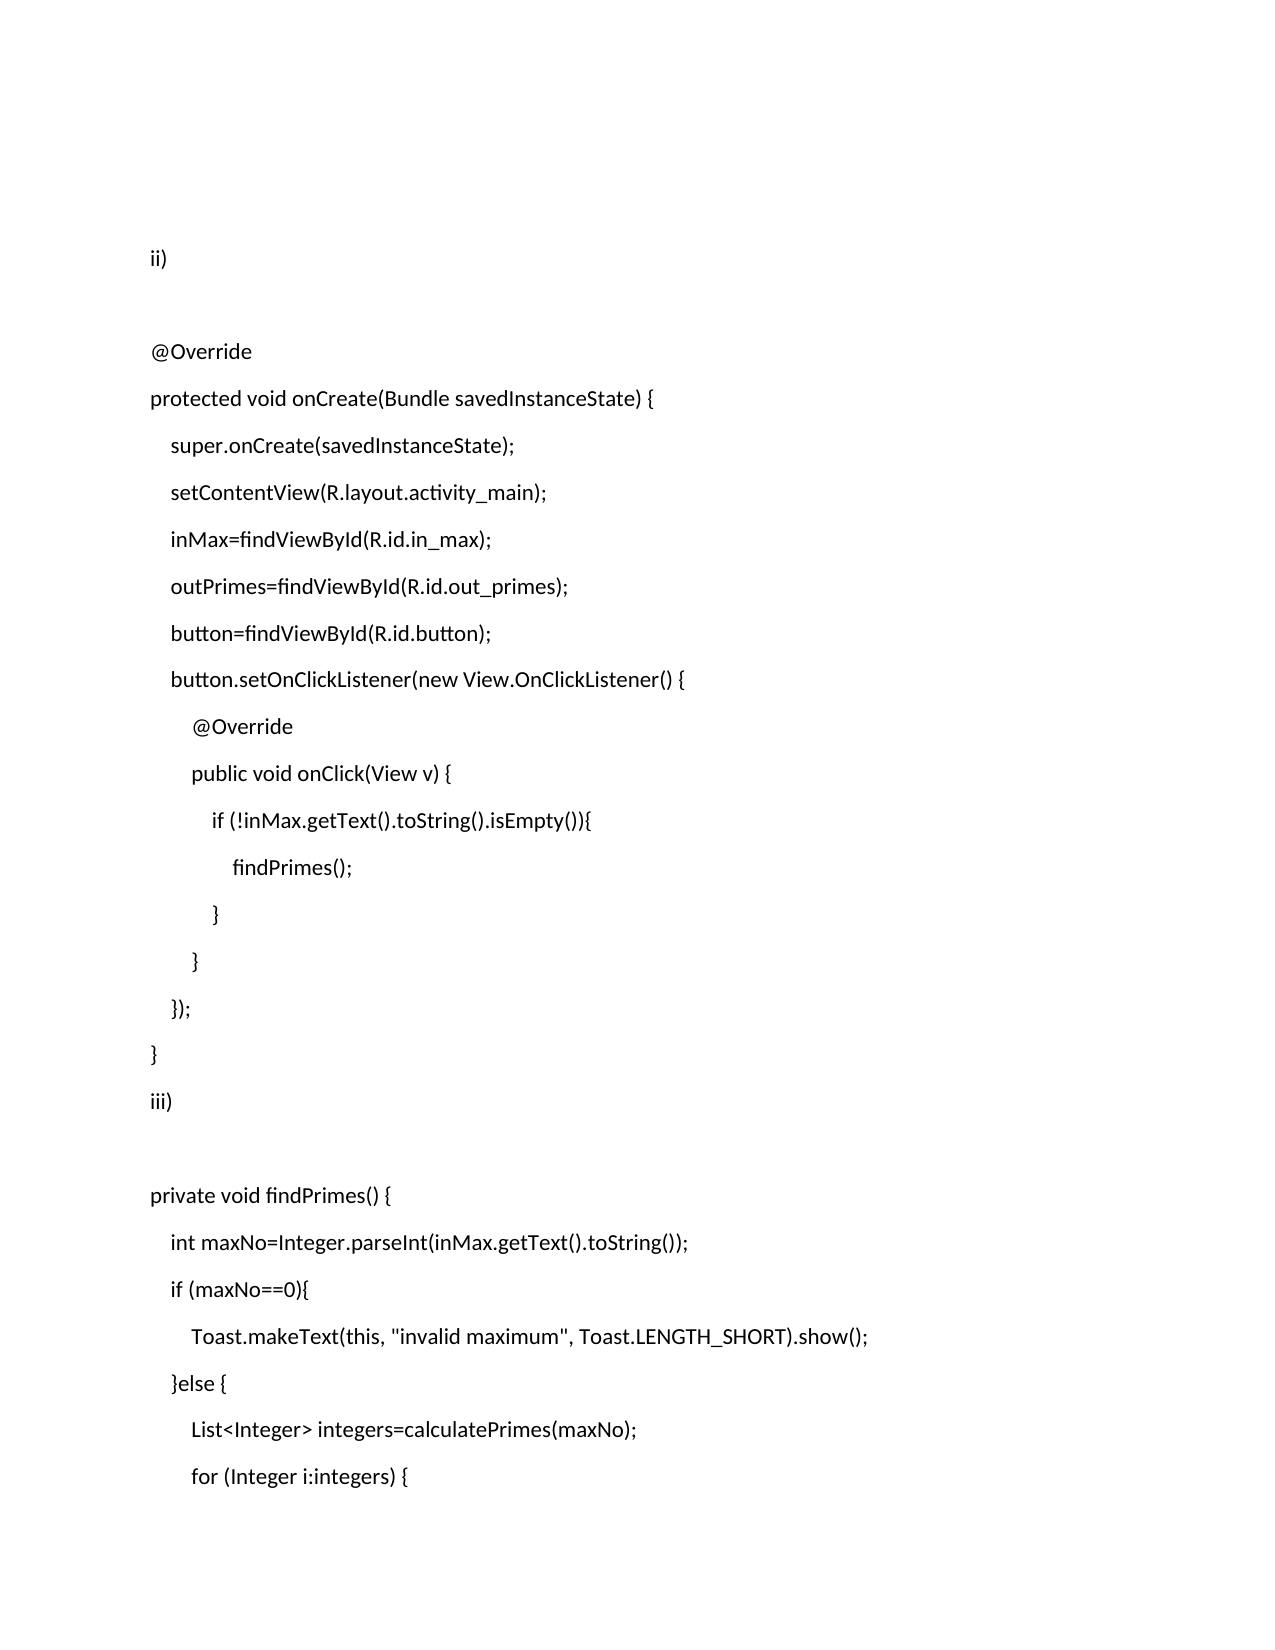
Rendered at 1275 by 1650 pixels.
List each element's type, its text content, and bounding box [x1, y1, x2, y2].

text button.setOnClickListener(new View.OnClickListener() { [150, 666, 1125, 694]
text } [150, 947, 1125, 975]
text protected void onCreate(Bundle savedInstanceState) { [150, 384, 1125, 412]
text List<Integer> integers=calculatePrimes(maxNo); [150, 1416, 1125, 1444]
text if (!inMax.getText().toString().isEmpty()){ [150, 806, 1125, 834]
text iii) [150, 1087, 1125, 1116]
text } [150, 900, 1125, 928]
text int maxNo=Integer.parseInt(inMax.getText().toString()); [150, 1228, 1125, 1256]
text }); [150, 994, 1125, 1022]
text setContentView(R.layout.activity_main); [150, 478, 1125, 506]
text super.onCreate(savedInstanceState); [150, 431, 1125, 459]
text for (Integer i:integers) { [150, 1462, 1125, 1491]
text button=findViewById(R.id.button); [150, 619, 1125, 647]
text @Override [150, 712, 1125, 741]
text @Override [150, 337, 1125, 366]
text ii) [150, 244, 1125, 272]
text inMax=findViewById(R.id.in_max); [150, 525, 1125, 553]
text Toast.makeText(this, "invalid maximum", Toast.LENGTH_SHORT).show(); [150, 1322, 1125, 1350]
text outPrimes=findViewById(R.id.out_primes); [150, 572, 1125, 600]
text if (maxNo==0){ [150, 1275, 1125, 1303]
text }else { [150, 1369, 1125, 1397]
text private void findPrimes() { [150, 1181, 1125, 1209]
text } [150, 1041, 1125, 1069]
text findPrimes(); [150, 853, 1125, 881]
text public void onClick(View v) { [150, 759, 1125, 787]
